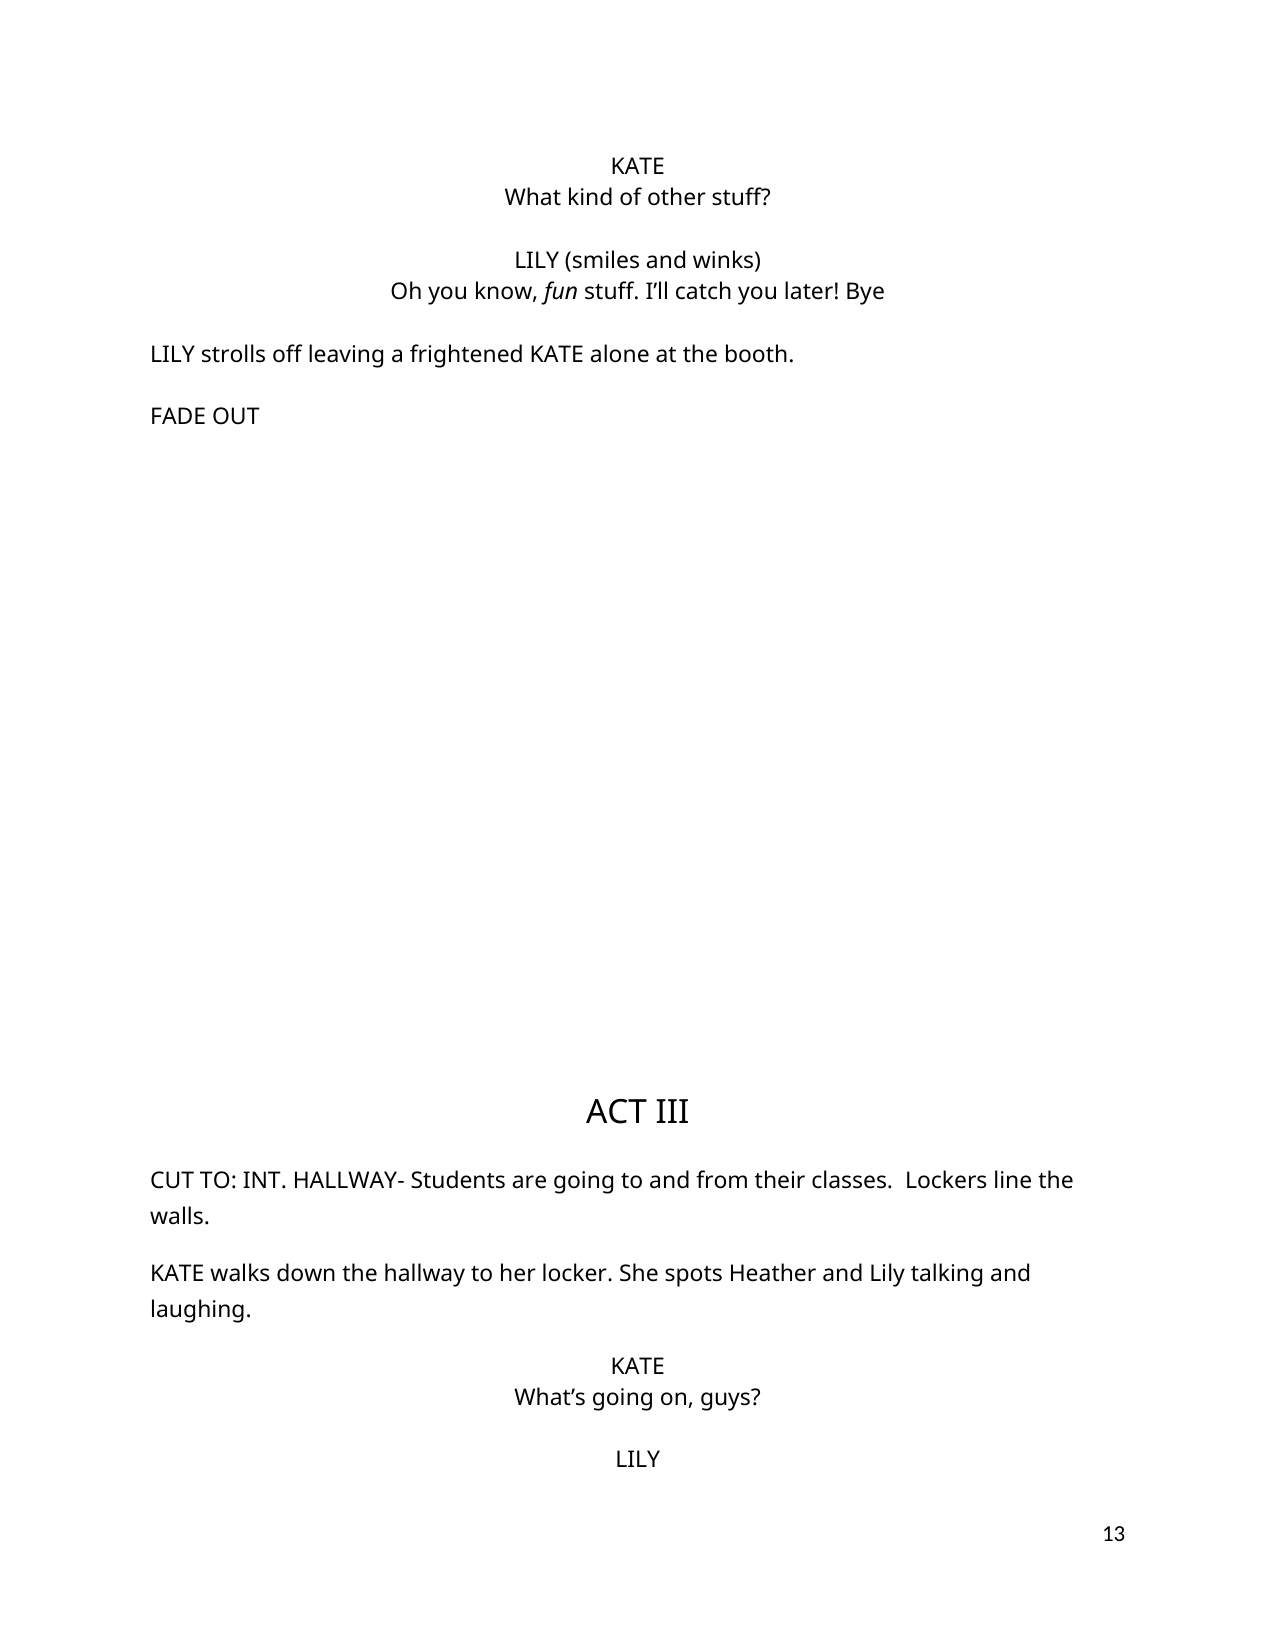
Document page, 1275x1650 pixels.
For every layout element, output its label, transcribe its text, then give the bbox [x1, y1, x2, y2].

text KATE [150, 150, 1125, 181]
text Oh you know, fun stuff. I’ll catch you later! Bye [150, 275, 1125, 306]
text LILY strolls off leaving a frightened KATE alone at the booth. [150, 337, 1125, 369]
text KATE [150, 1349, 1125, 1381]
text LILY [150, 1443, 1125, 1474]
text CUT TO: INT. HALLWAY- Students are going to and from their classes. Lockers line the walls. [150, 1164, 1125, 1231]
text KATE walks down the hallway to her locker. She spots Heather and Lily talking and laughing. [150, 1257, 1125, 1324]
text LILY (smiles and winks) [150, 244, 1125, 275]
text ACT III [150, 1087, 1125, 1133]
text What kind of other stuff? [150, 181, 1125, 212]
text FADE OUT [150, 400, 1125, 431]
text What’s going on, guys? [150, 1381, 1125, 1412]
